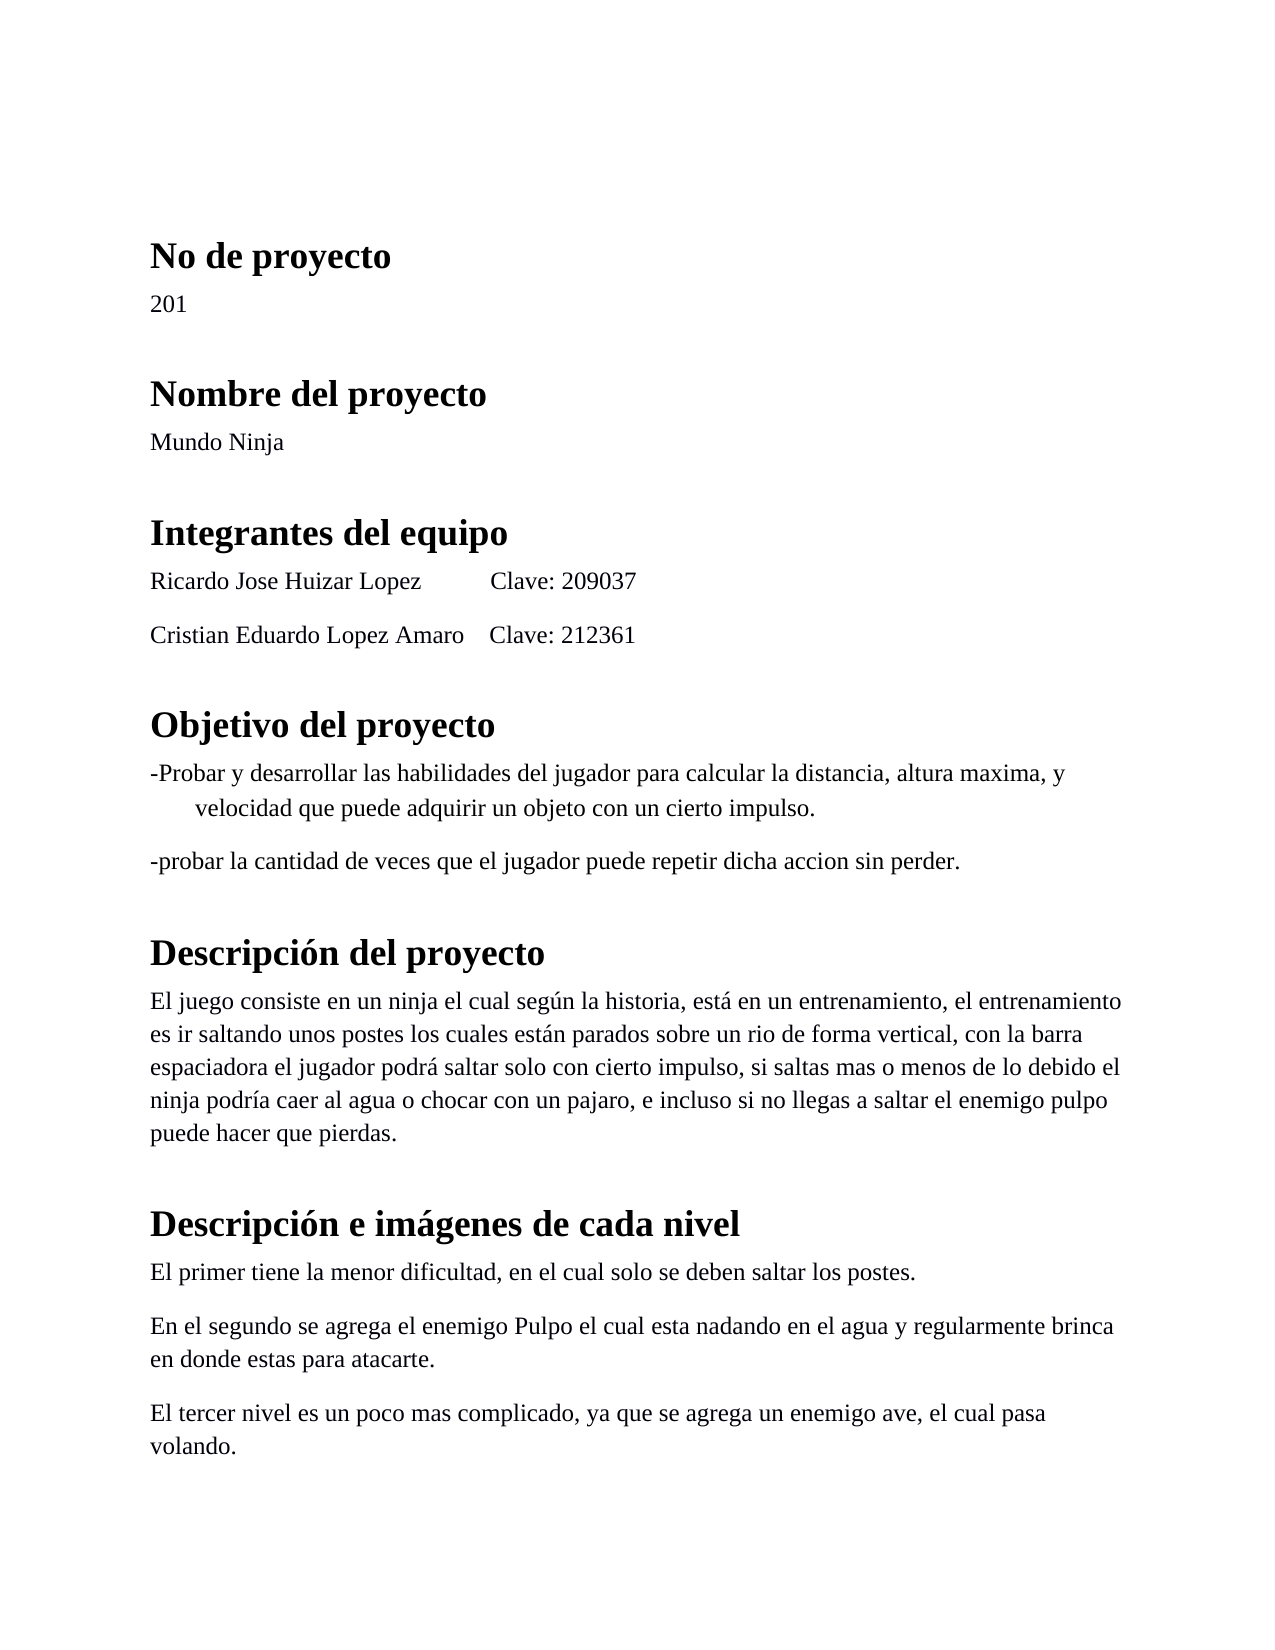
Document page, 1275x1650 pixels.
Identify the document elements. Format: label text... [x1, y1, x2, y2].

list Nombre del proyecto [150, 372, 1125, 415]
text El primer tiene la menor dificultad, en el cual solo se deben saltar los postes. [150, 1257, 1125, 1286]
list Descripción e imágenes de cada nivel [150, 1201, 1125, 1244]
text El tercer nivel es un poco mas complicado, ya que se agrega un enemigo ave, el cual pasa volando. [150, 1398, 1125, 1459]
text Ricardo Jose Huizar Lopez Clave: 209037 [150, 566, 1125, 595]
list Objetivo del proyecto [150, 703, 1125, 746]
text El juego consiste en un ninja el cual según la historia, está en un entrenamiento, el entrenamiento es ir saltando unos postes los cuales están parados sobre un rio de forma vertical, con la barra espaciadora el jugador podrá saltar solo con cierto impulso, si saltas mas o menos de lo debido el ninja podría caer al agua o chocar con un pajaro, e incluso si no llegas a saltar el enemigo pulpo puede hacer que pierdas. [150, 986, 1125, 1147]
text Mundo Ninja [150, 427, 1125, 456]
list -probar la cantidad de veces que el jugador puede repetir dicha accion sin perder. [150, 846, 1125, 875]
list Descripción del proyecto [150, 931, 1125, 974]
text Cristian Eduardo Lopez Amaro Clave: 212361 [150, 620, 1125, 648]
list Integrantes del equipo [150, 510, 1125, 553]
list -Probar y desarrollar las habilidades del jugador para calcular la distancia, altura maxima, y velocidad que puede adquirir un objeto con un cierto impulso. [150, 758, 1125, 822]
list No de proyecto [150, 233, 1125, 276]
text 201 [150, 289, 1125, 317]
text En el segundo se agrega el enemigo Pulpo el cual esta nadando en el agua y regularmente brinca en donde estas para atacarte. [150, 1311, 1125, 1373]
